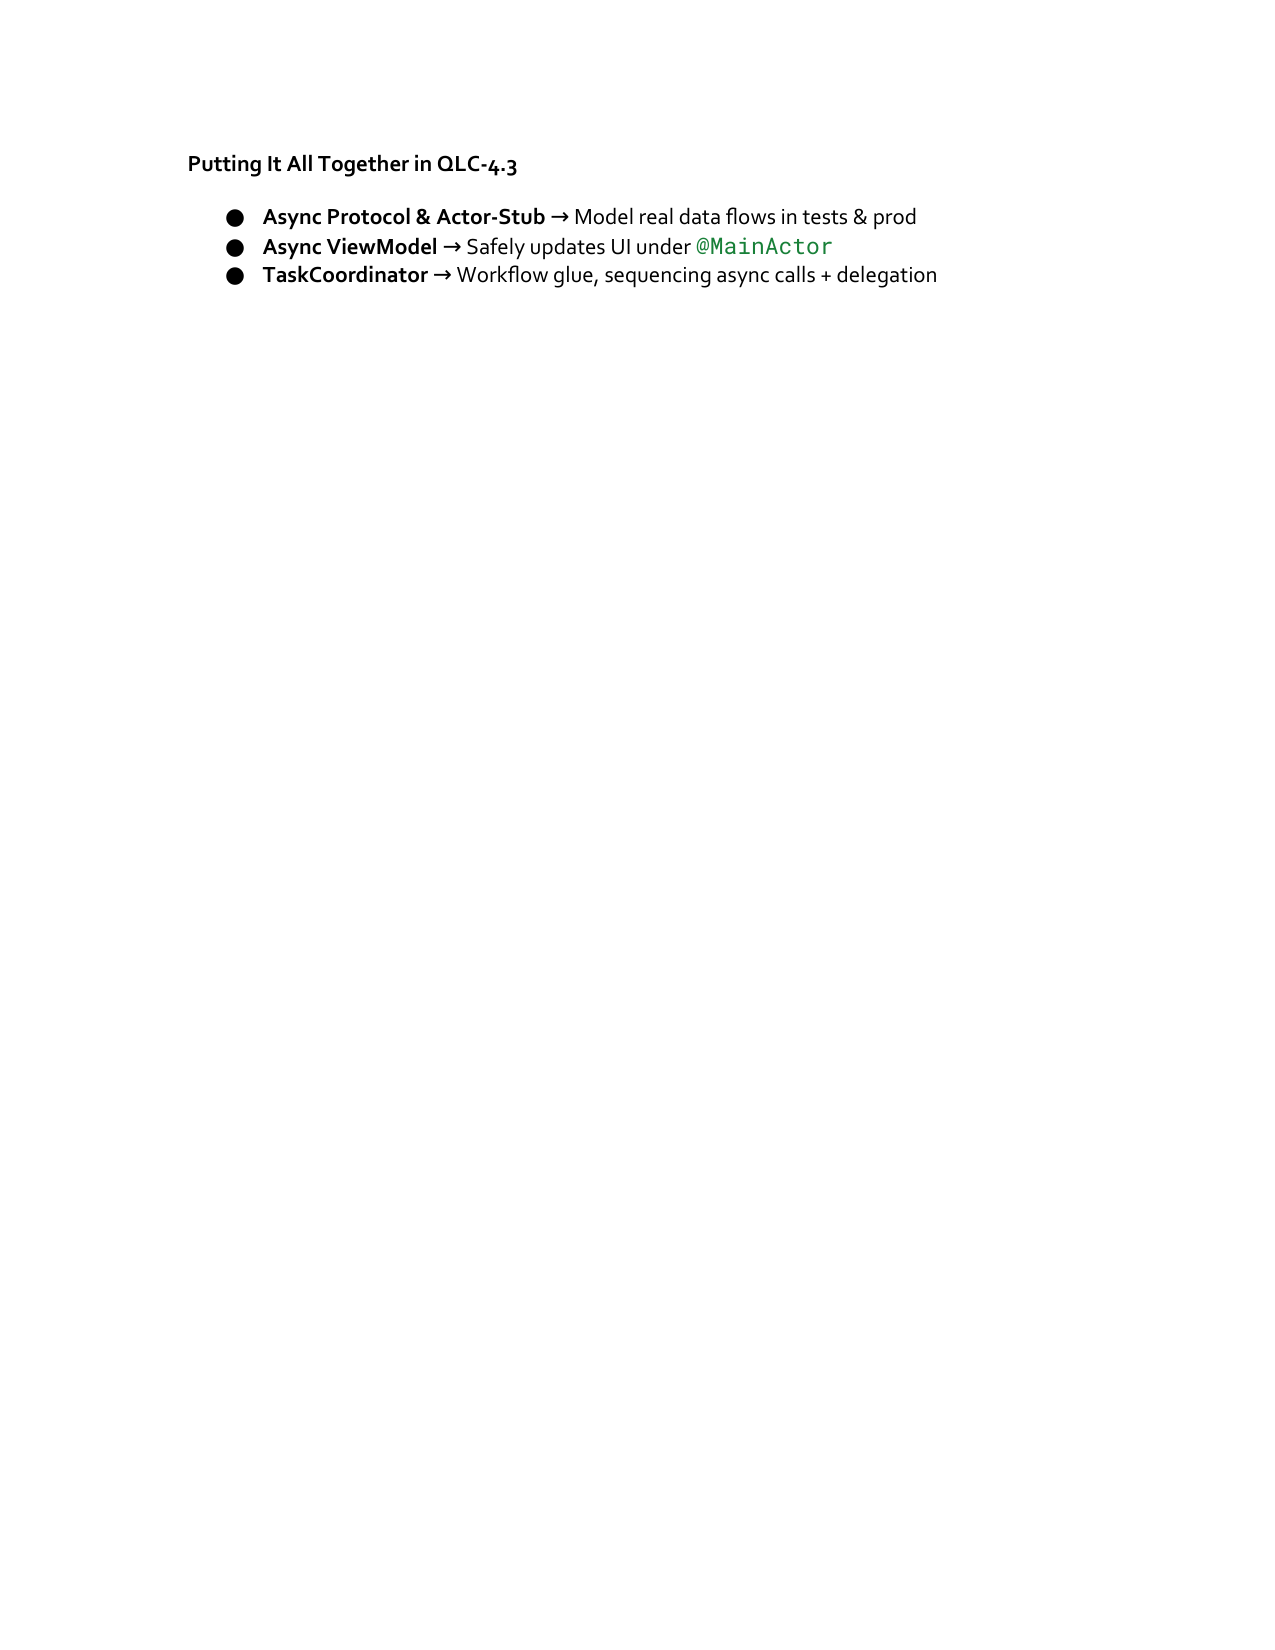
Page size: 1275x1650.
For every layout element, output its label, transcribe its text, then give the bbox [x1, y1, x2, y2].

list TaskCoordinator → Workflow glue, sequencing async calls + delegation [225, 261, 1087, 288]
list Async ViewModel → Safely updates UI under @MainActor [225, 230, 1087, 261]
text Putting It All Together in QLC-4.3 [187, 150, 1087, 178]
list Async Protocol & Actor-Stub → Model real data flows in tests & prod [225, 203, 1087, 230]
